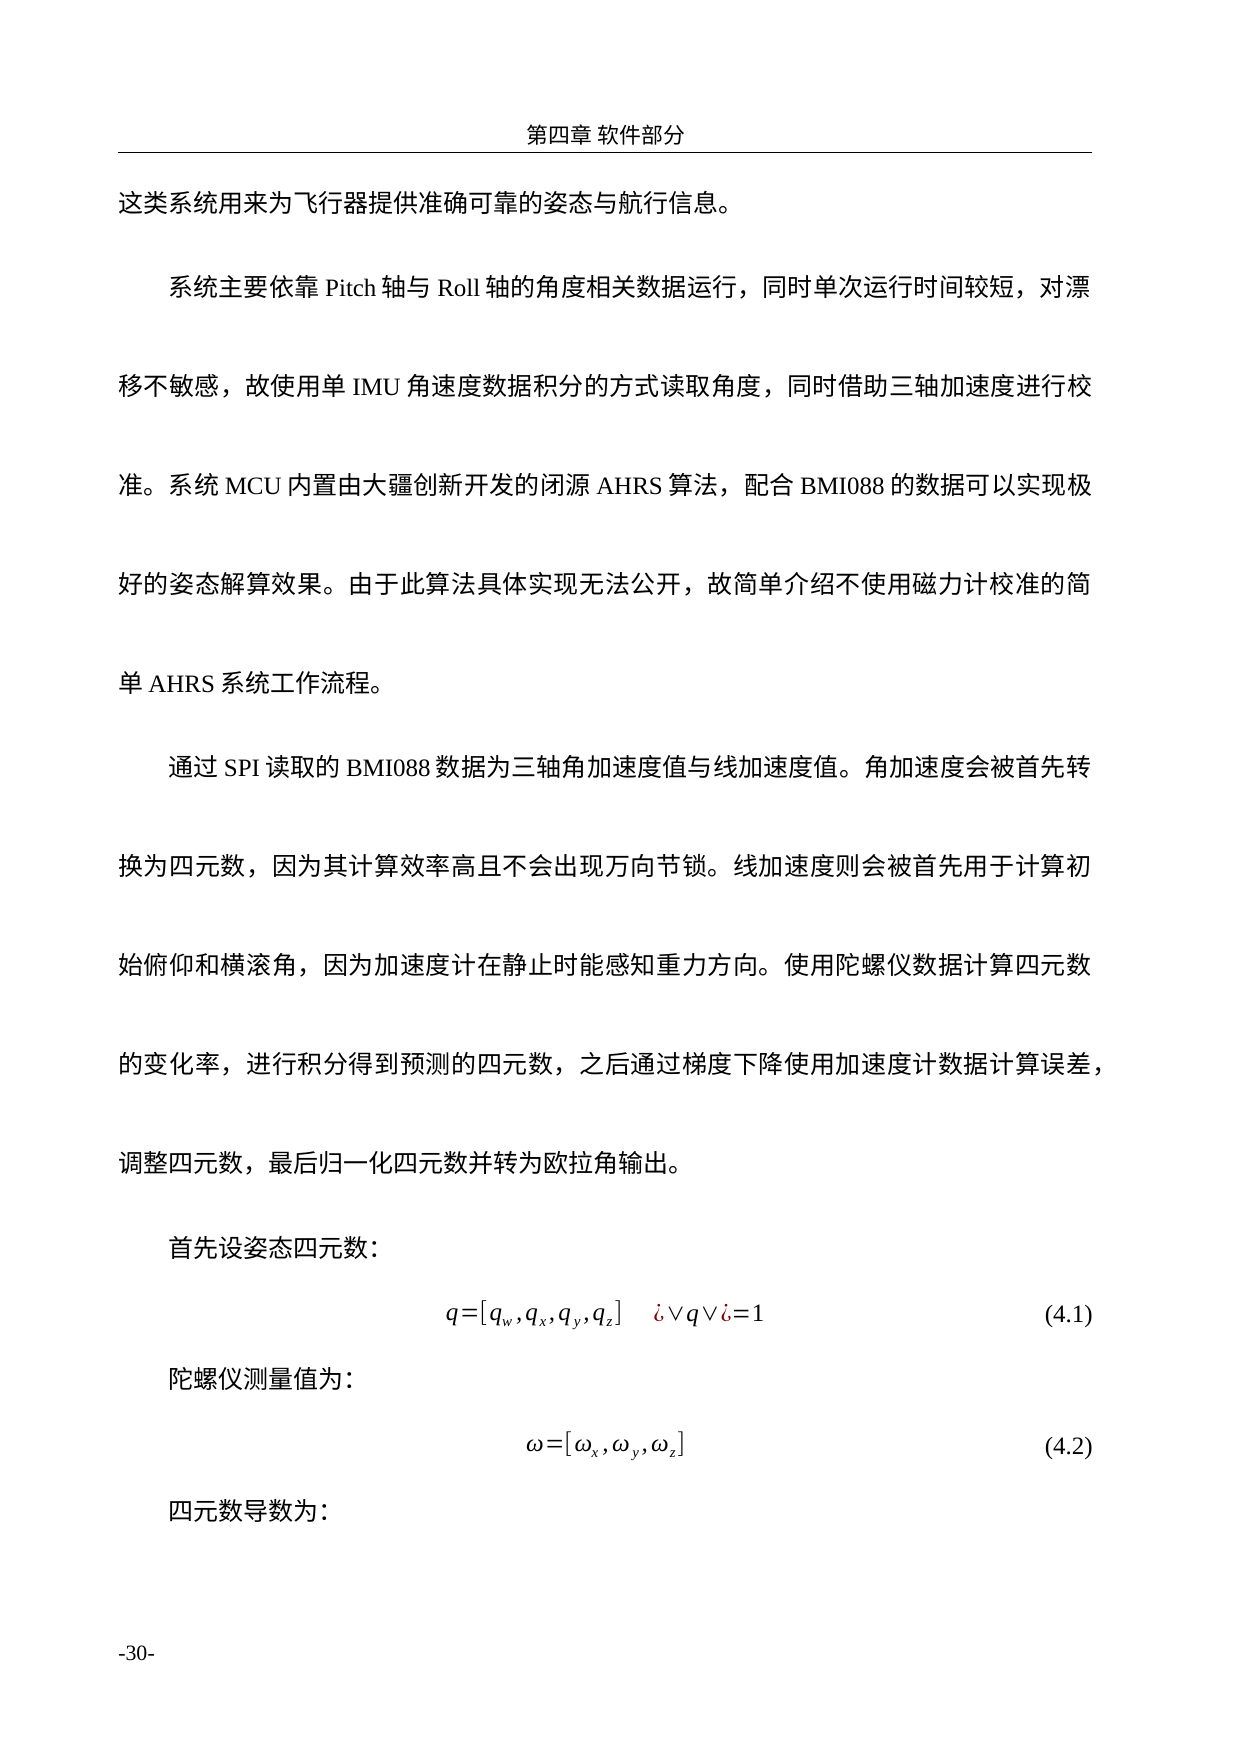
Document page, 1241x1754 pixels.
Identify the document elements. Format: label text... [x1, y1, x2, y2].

text 通过SPI读取的BMI088数据为三轴角加速度值与线加速度值。角加速度会被首先转换为四元数，因为其计算效率高且不会出现万向节锁。线加速度则会被首先用于计算初始俯仰和横滚角，因为加速度计在静止时能感知重力方向。使用陀螺仪数据计算四元数的变化率，进行积分得到预测的四元数，之后通过梯度下降使用加速度计数据计算误差，调整四元数，最后归一化四元数并转为欧拉角输出。 [118, 733, 1092, 1195]
text 首先设姿态四元数： [118, 1213, 1092, 1279]
text AHRS（Attitude and Heading Reference System）俗称航姿参考系统，AHRS由加速度计，磁场计，陀螺仪构成，能够为飞行器提供航向(yaw)，横滚(roll)和侧翻(pitch)信息，这类系统用来为飞行器提供准确可靠的姿态与航行信息。 [118, 168, 1092, 234]
text (4.1) [118, 1297, 1092, 1330]
text 系统主要依靠Pitch轴与Roll轴的角度相关数据运行，同时单次运行时间较短，对漂移不敏感，故使用单IMU角速度数据积分的方式读取角度，同时借助三轴加速度进行校准。系统MCU内置由大疆创新开发的闭源AHRS算法，配合BMI088的数据可以实现极好的姿态解算效果。由于此算法具体实现无法公开，故简单介绍不使用磁力计校准的简单AHRS系统工作流程。 [118, 252, 1092, 714]
text 四元数导数为： [118, 1476, 1092, 1542]
text (4.2) [118, 1429, 1092, 1462]
text 陀螺仪测量值为： [118, 1345, 1092, 1411]
